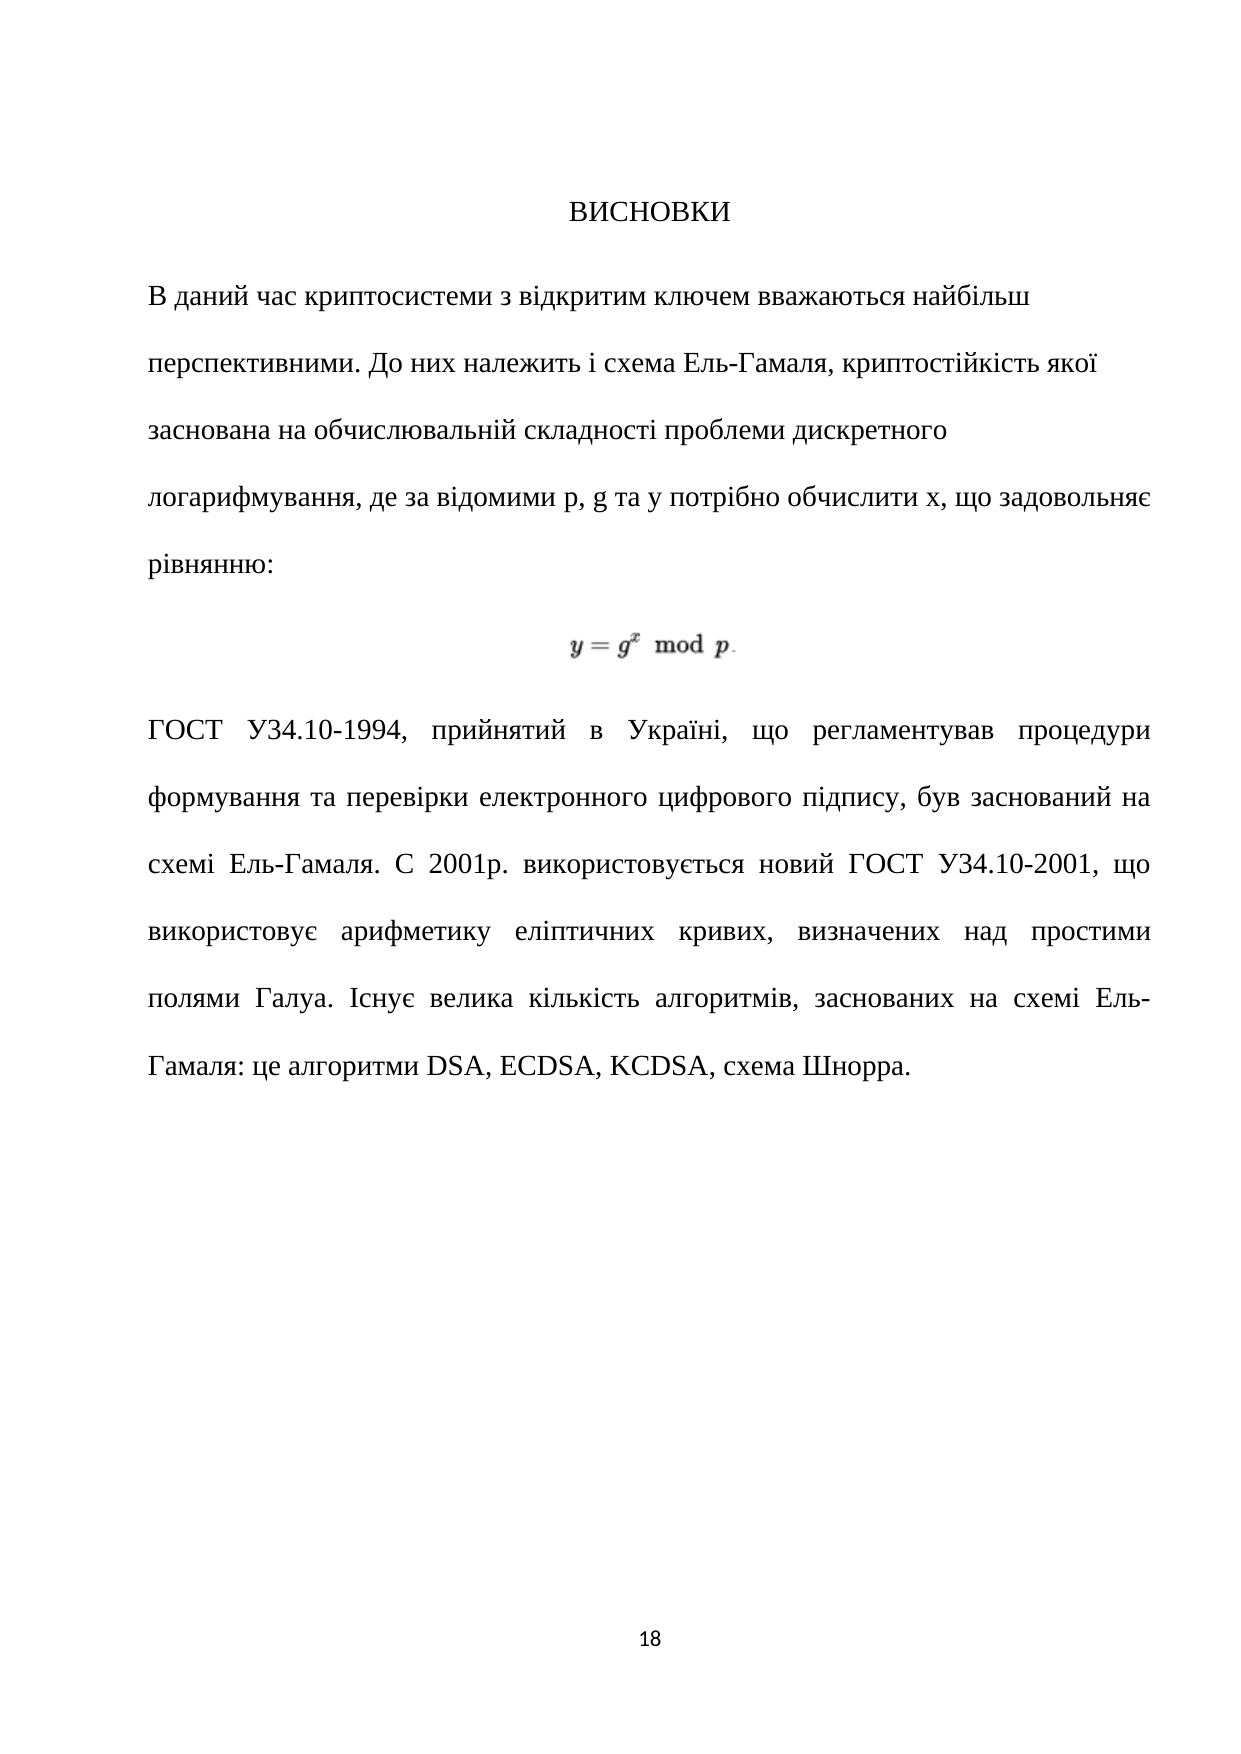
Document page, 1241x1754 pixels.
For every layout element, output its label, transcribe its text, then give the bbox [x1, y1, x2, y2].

text ГОСТ У34.10-1994, прийнятий в Україні, що регламентував процедури формування та перевірки електронного цифрового підпису, був заснований на схемі Ель-Гамаля. С 2001р. використовується новий ГОСТ У34.10-2001, що використовує арифметику еліптичних кривих, визначених над простими полями Галуа. Існує велика кількість алгоритмів, заснованих на схемі Ель-Гамаля: це алгоритми DSA, ECDSA, KCDSA, схема Шнорра. [148, 712, 1152, 1081]
text ВИСНОВКИ [148, 194, 1152, 228]
picture [557, 630, 742, 668]
text В даний час криптосистеми з відкритим ключем вважаються найбільш перспективними. До них належить і схема Ель-Гамаля, криптостійкість якої заснована на обчислювальній складності проблеми дискретного логарифмування, де за відомими p, g та у потрібно обчислити х, що задовольняє рівнянню: [148, 278, 1152, 580]
